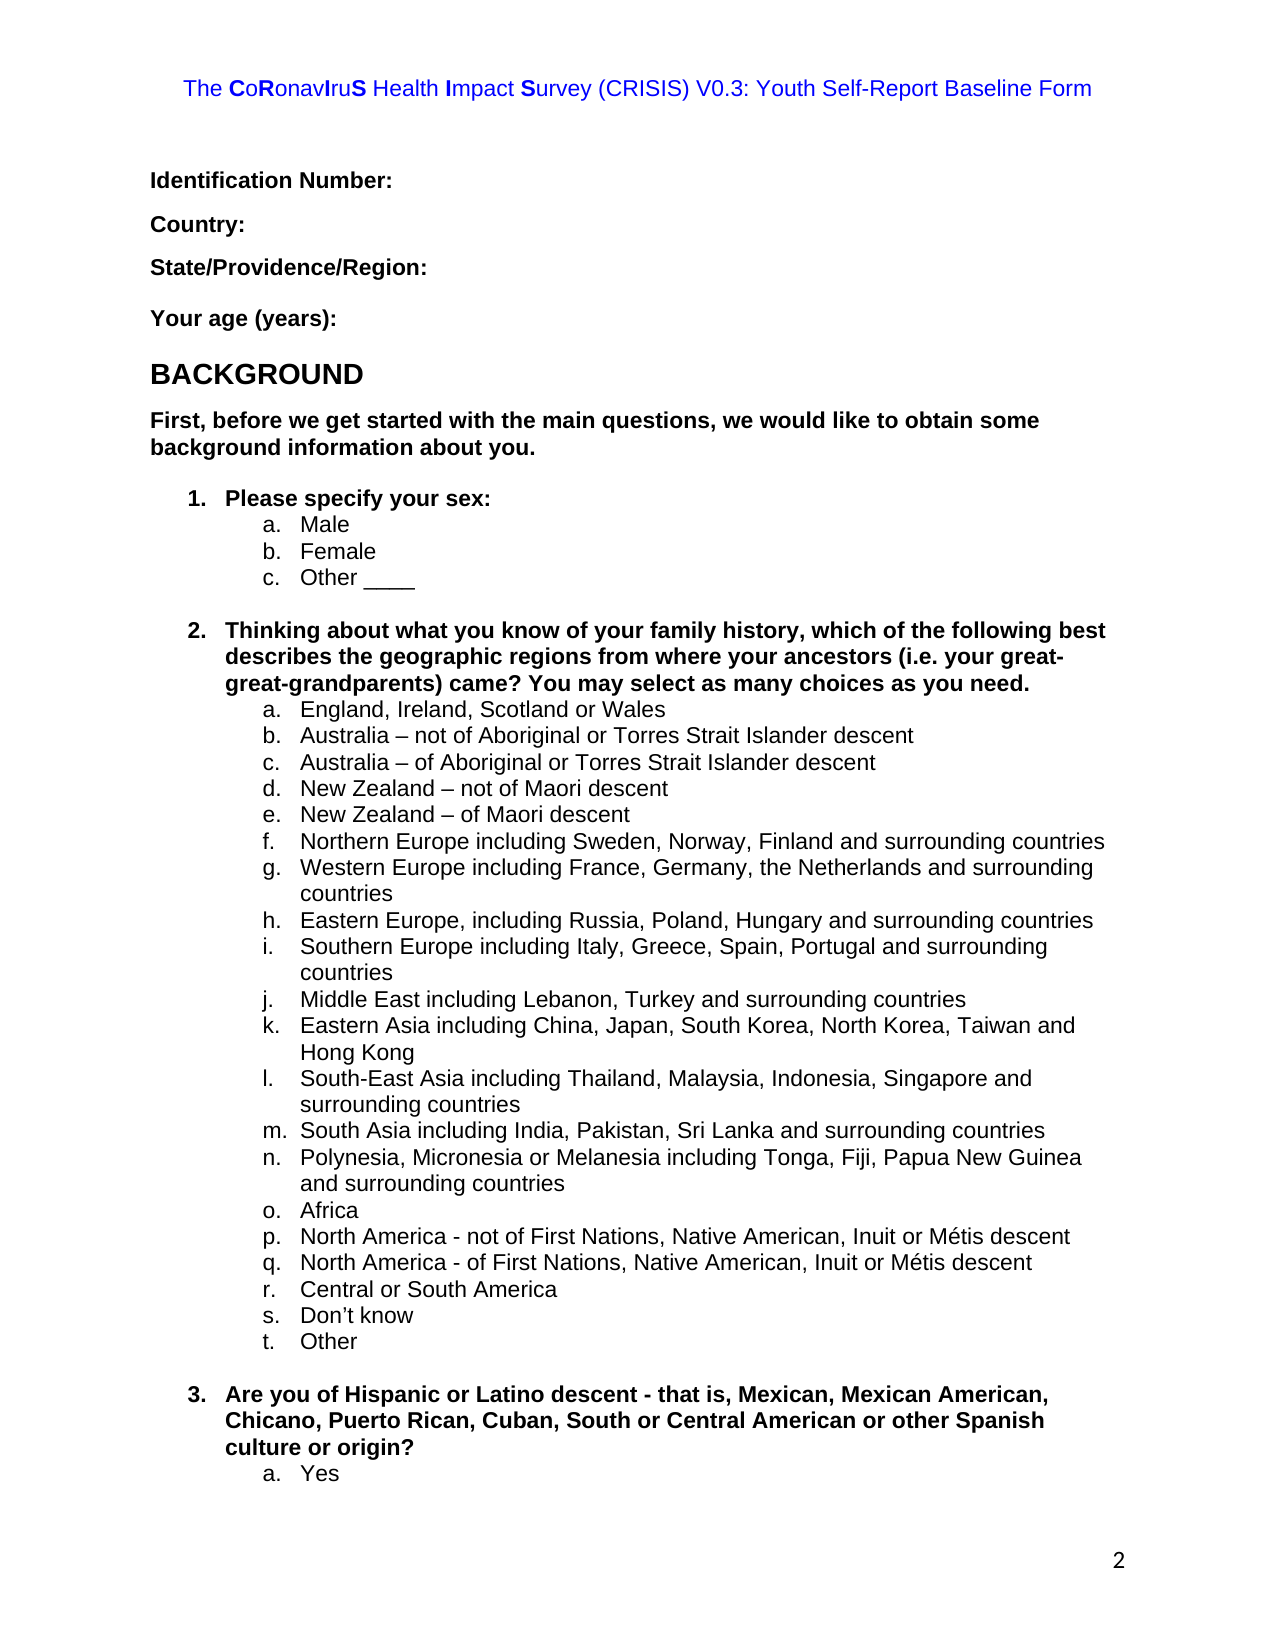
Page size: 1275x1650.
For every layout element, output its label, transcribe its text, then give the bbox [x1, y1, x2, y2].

list Other ____ [262, 564, 1125, 590]
list Australia – of Aboriginal or Torres Strait Islander descent [262, 748, 1125, 775]
list North America - not of First Nations, Native American, Inuit or Métis descent [262, 1223, 1125, 1249]
text Your age (years): [150, 305, 1125, 332]
list Polynesia, Micronesia or Melanesia including Tonga, Fiji, Papua New Guinea and surrounding countries [262, 1144, 1125, 1197]
list Are you of Hispanic or Latino descent - that is, Mexican, Mexican American, Chicano, Puerto Rican, Cuban, South or Central American or other Spanish culture or origin? [187, 1381, 1125, 1460]
list South-East Asia including Thailand, Malaysia, Indonesia, Singapore and surrounding countries [262, 1065, 1125, 1117]
subtitle BACKGROUND [150, 357, 1125, 390]
list Other [262, 1328, 1125, 1355]
list South Asia including India, Pakistan, Sri Lanka and surrounding countries [262, 1117, 1125, 1144]
list Northern Europe including Sweden, Norway, Finland and surrounding countries [262, 828, 1125, 854]
text State/Providence/Region: [150, 254, 1062, 280]
text First, before we get started with the main questions, we would like to obtain some background information about you. [150, 407, 1062, 460]
list Don’t know [262, 1302, 1125, 1328]
list Please specify your sex: [187, 485, 1125, 511]
text Identification Number: [150, 167, 1062, 193]
list Western Europe including France, Germany, the Netherlands and surrounding countries [262, 854, 1125, 907]
list Female [262, 538, 1125, 564]
list Eastern Asia including China, Japan, South Korea, North Korea, Taiwan and Hong Kong [262, 1012, 1125, 1065]
list England, Ireland, Scotland or Wales [262, 696, 1125, 722]
list North America - of First Nations, Native American, Inuit or Métis descent [262, 1249, 1125, 1276]
list Southern Europe including Italy, Greece, Spain, Portugal and surrounding countries [262, 933, 1125, 986]
list Middle East including Lebanon, Turkey and surrounding countries [262, 986, 1125, 1012]
list Male [262, 511, 1125, 538]
list Yes [262, 1460, 1125, 1486]
list Africa [262, 1197, 1125, 1223]
list Thinking about what you know of your family history, which of the following best describes the geographic regions from where your ancestors (i.e. your great-great-grandparents) came? You may select as many choices as you need. [187, 617, 1125, 696]
list Australia – not of Aboriginal or Torres Strait Islander descent [262, 722, 1125, 748]
list Eastern Europe, including Russia, Poland, Hungary and surrounding countries [262, 907, 1125, 933]
list New Zealand – of Maori descent [262, 801, 1125, 828]
list New Zealand – not of Maori descent [262, 775, 1125, 801]
list Central or South America [262, 1276, 1125, 1302]
text Country: [150, 211, 1062, 237]
